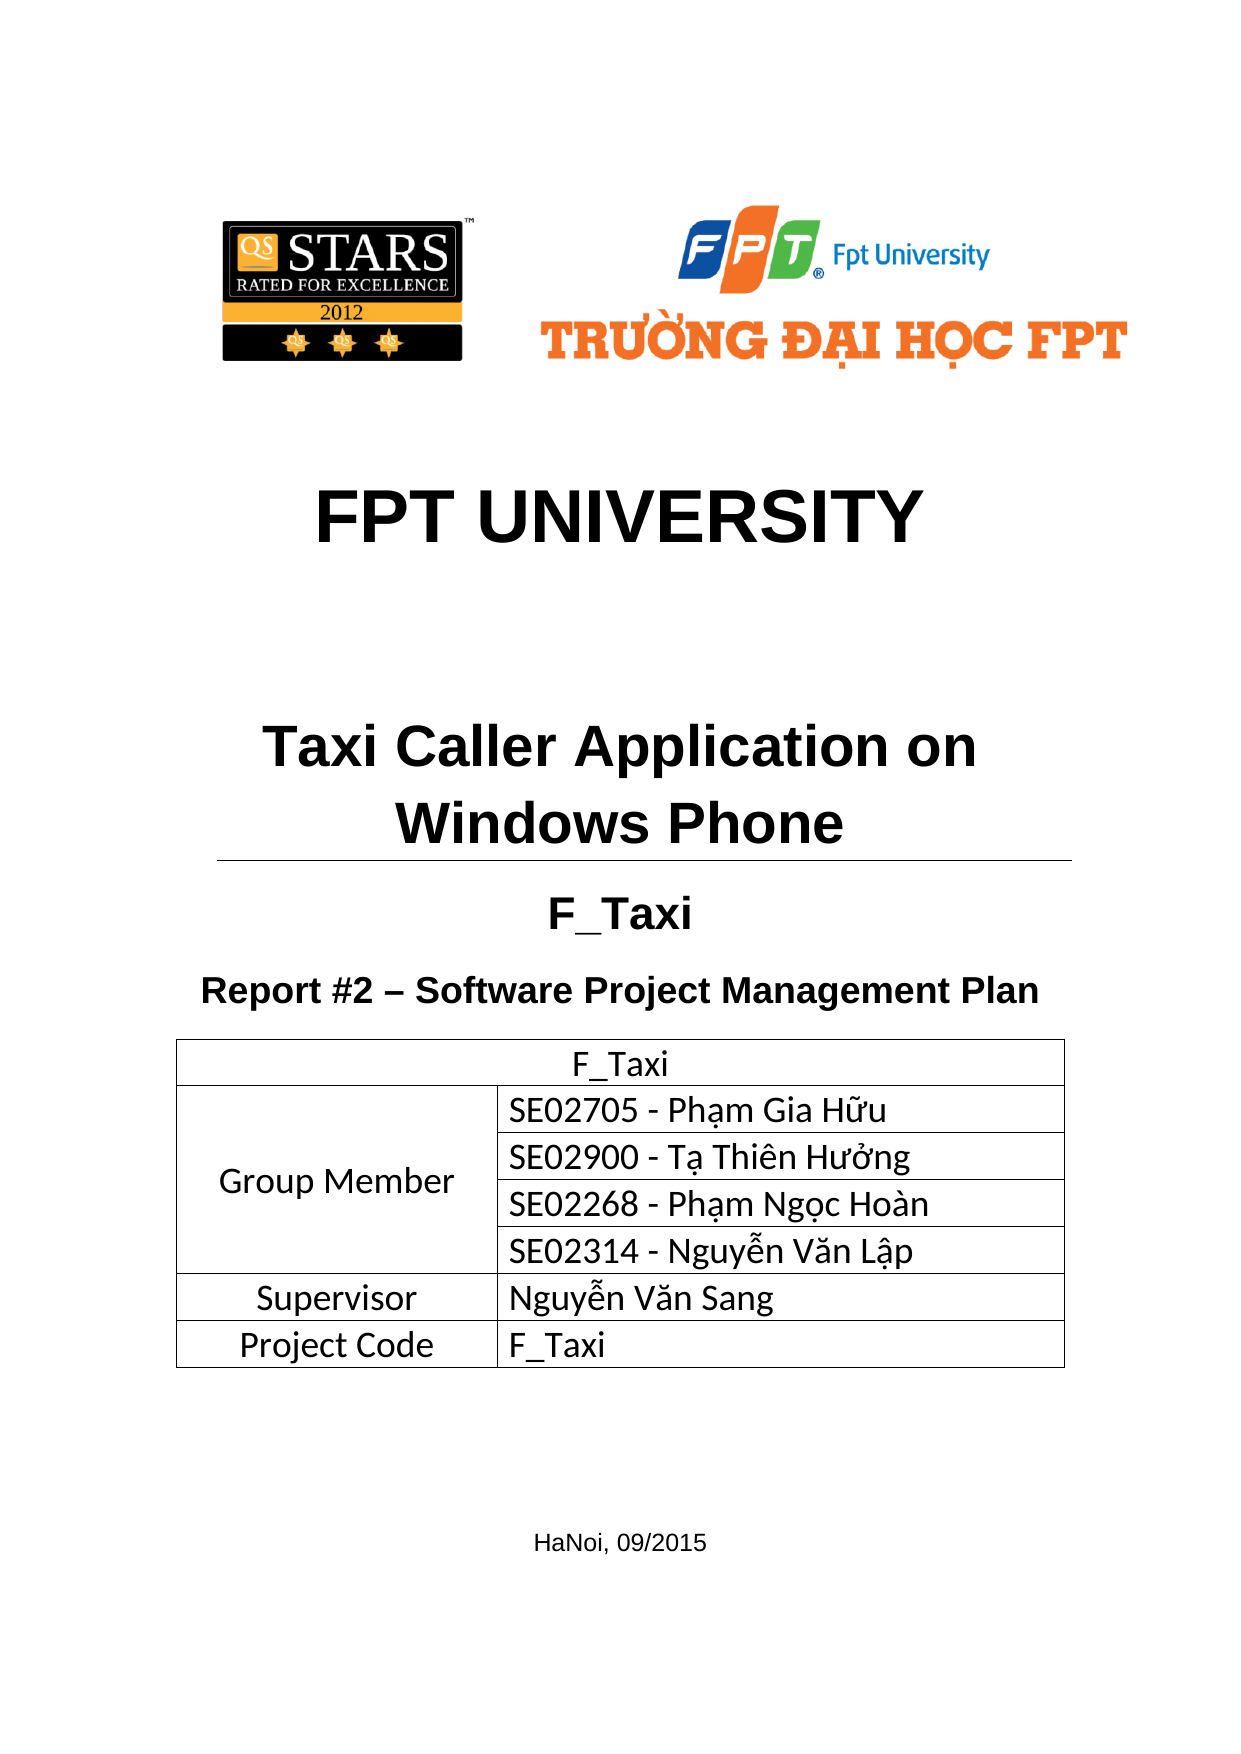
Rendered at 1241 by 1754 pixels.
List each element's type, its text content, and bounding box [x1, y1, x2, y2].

table_cell SE02268 - Phạm Ngọc Hoàn [498, 1180, 1064, 1226]
text F_Taxi [187, 887, 1053, 939]
text HaNoi, 09/2015 [187, 1500, 1053, 1557]
table_cell SE02314 - Nguyễn Văn Lập [498, 1227, 1064, 1273]
text Report #2 – Software Project Management Plan [187, 968, 1053, 1011]
table_cell F_Taxi [498, 1321, 1064, 1367]
table_cell Supervisor [177, 1274, 497, 1320]
table_cell SE02900 - Tạ Thiên Hưởng [498, 1133, 1064, 1179]
picture [187, 179, 1160, 396]
table_cell Group Member [177, 1086, 497, 1273]
table_header F_Taxi [177, 1040, 1064, 1085]
text Taxi Caller Application on Windows Phone [187, 712, 1053, 856]
table_cell Nguyễn Văn Sang [498, 1274, 1064, 1320]
table_cell SE02705 - Phạm Gia Hữu [498, 1086, 1064, 1132]
text FPT UNIVERSITY [187, 472, 1053, 558]
table_cell Project Code [177, 1321, 497, 1367]
